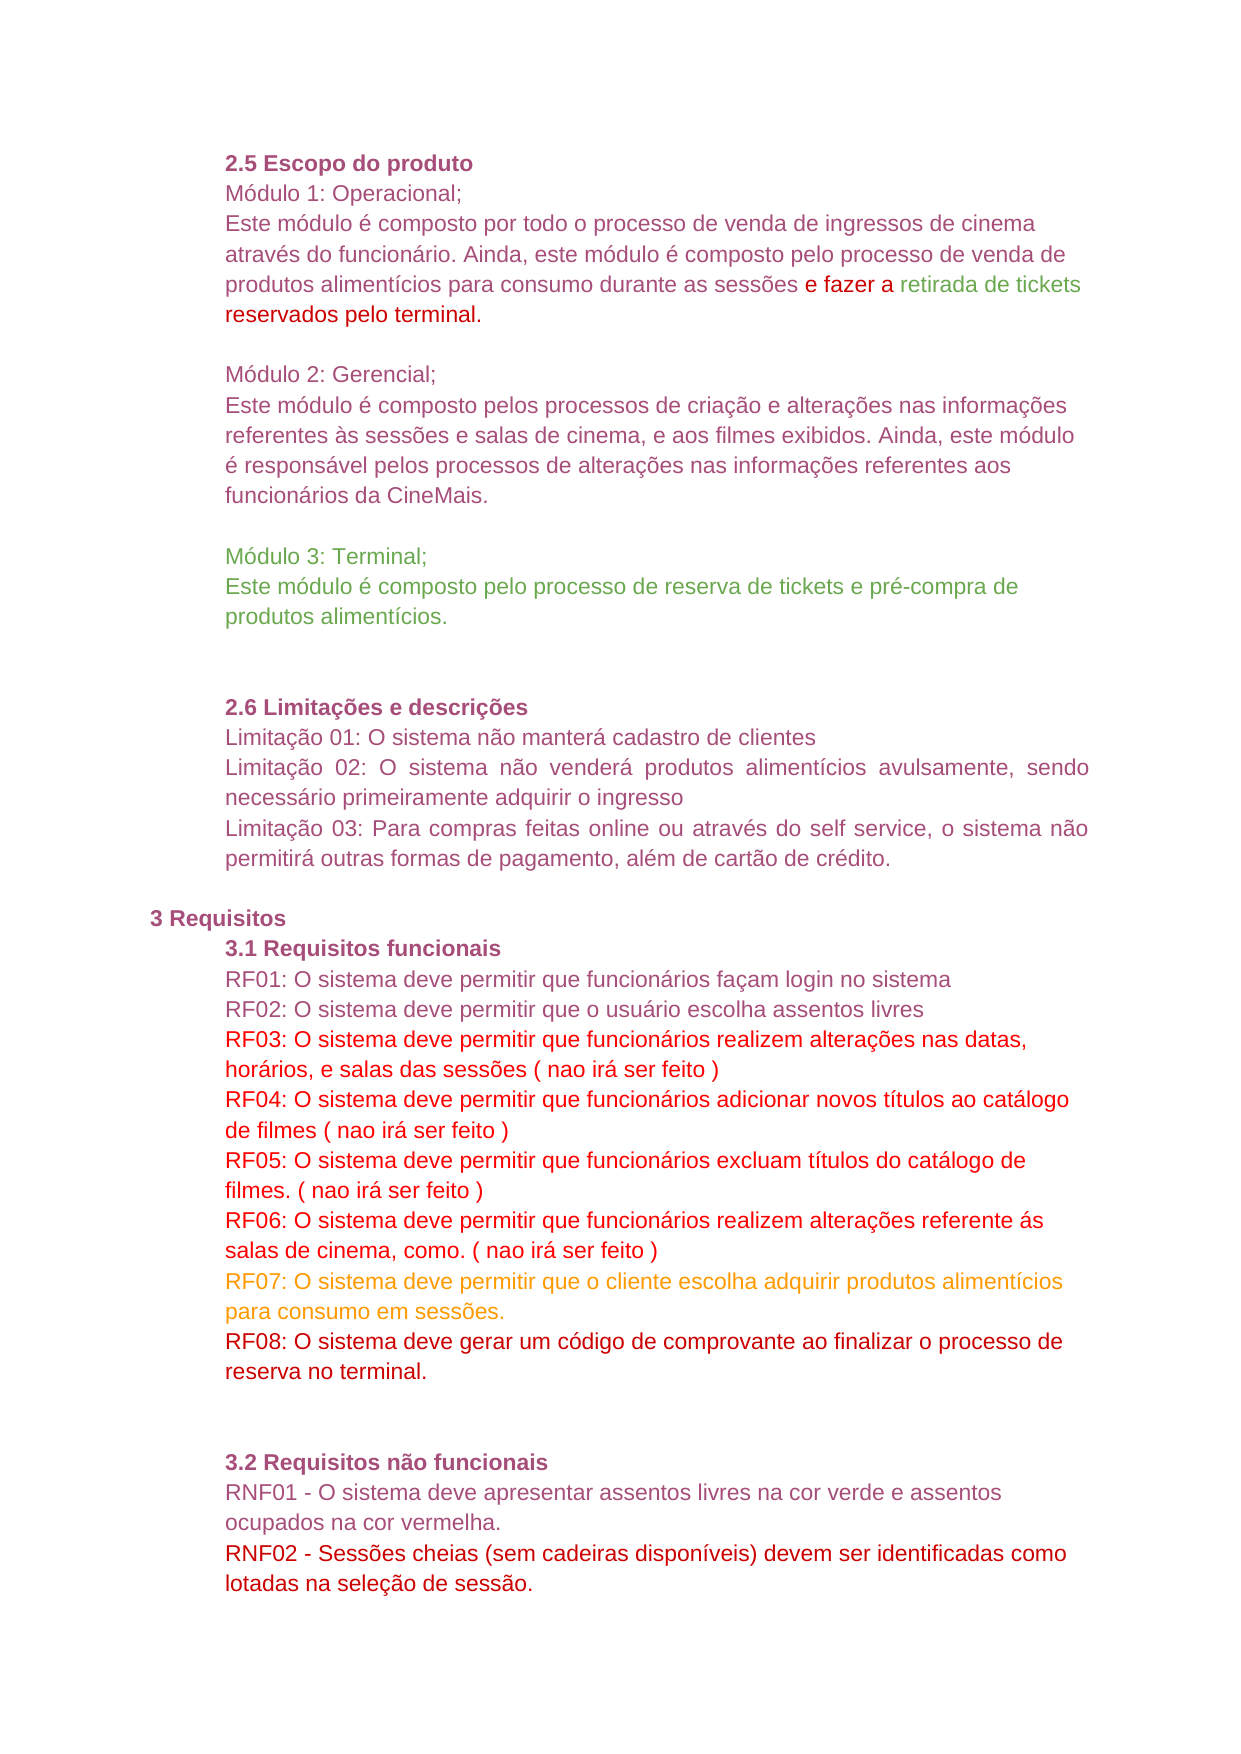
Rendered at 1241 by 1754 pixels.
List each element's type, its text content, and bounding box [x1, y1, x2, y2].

text 3.2 Requisitos não funcionais [225, 1449, 1090, 1475]
text Limitação 02: O sistema não venderá produtos alimentícios avulsamente, sendo necessário primeiramente adquirir o ingresso [225, 754, 1090, 811]
text Módulo 2: Gerencial; [225, 361, 1090, 388]
text Este módulo é composto pelo processo de reserva de tickets e pré-compra de produtos alimentícios. [225, 573, 1090, 629]
text RF07: O sistema deve permitir que o cliente escolha adquirir produtos alimentícios para consumo em sessões. [225, 1268, 1090, 1324]
text RF04: O sistema deve permitir que funcionários adicionar novos títulos ao catálogo de filmes ( nao irá ser feito ) [225, 1086, 1090, 1143]
text RF02: O sistema deve permitir que o usuário escolha assentos livres [225, 996, 1090, 1022]
text Módulo 3: Terminal; [225, 543, 1090, 569]
text RF08: O sistema deve gerar um código de comprovante ao finalizar o processo de reserva no terminal. [225, 1328, 1090, 1385]
text Este módulo é composto por todo o processo de venda de ingressos de cinema através do funcionário. Ainda, este módulo é composto pelo processo de venda de produtos alimentícios para consumo durante as sessões e fazer a retirada de tickets reservados pelo terminal. [225, 210, 1090, 327]
text 2.6 Limitações e descrições [150, 694, 1090, 720]
text Este módulo é composto pelos processos de criação e alterações nas informações referentes às sessões e salas de cinema, e aos filmes exibidos. Ainda, este módulo é responsável pelos processos de alterações nas informações referentes aos funcionários da CineMais. [225, 392, 1090, 509]
text 2.5 Escopo do produto [225, 150, 1090, 176]
text Limitação 03: Para compras feitas online ou através do self service, o sistema não permitirá outras formas de pagamento, além de cartão de crédito. [225, 814, 1090, 871]
text RNF02 - Sessões cheias (sem cadeiras disponíveis) devem ser identificadas como lotadas na seleção de sessão. [225, 1539, 1090, 1596]
text RF03: O sistema deve permitir que funcionários realizem alterações nas datas, horários, e salas das sessões ( nao irá ser feito ) [225, 1026, 1090, 1083]
text RF06: O sistema deve permitir que funcionários realizem alterações referente ás salas de cinema, como. ( nao irá ser feito ) [225, 1207, 1090, 1264]
text RNF01 - O sistema deve apresentar assentos livres na cor verde e assentos ocupados na cor vermelha. [225, 1479, 1090, 1536]
text Módulo 1: Operacional; [225, 180, 1090, 207]
text Limitação 01: O sistema não manterá cadastro de clientes [150, 724, 1090, 750]
text 3 Requisitos [150, 905, 1090, 932]
text RF05: O sistema deve permitir que funcionários excluam títulos do catálogo de filmes. ( nao irá ser feito ) [225, 1147, 1090, 1203]
text RF01: O sistema deve permitir que funcionários façam login no sistema [225, 966, 1090, 992]
text 3.1 Requisitos funcionais [225, 935, 1090, 962]
